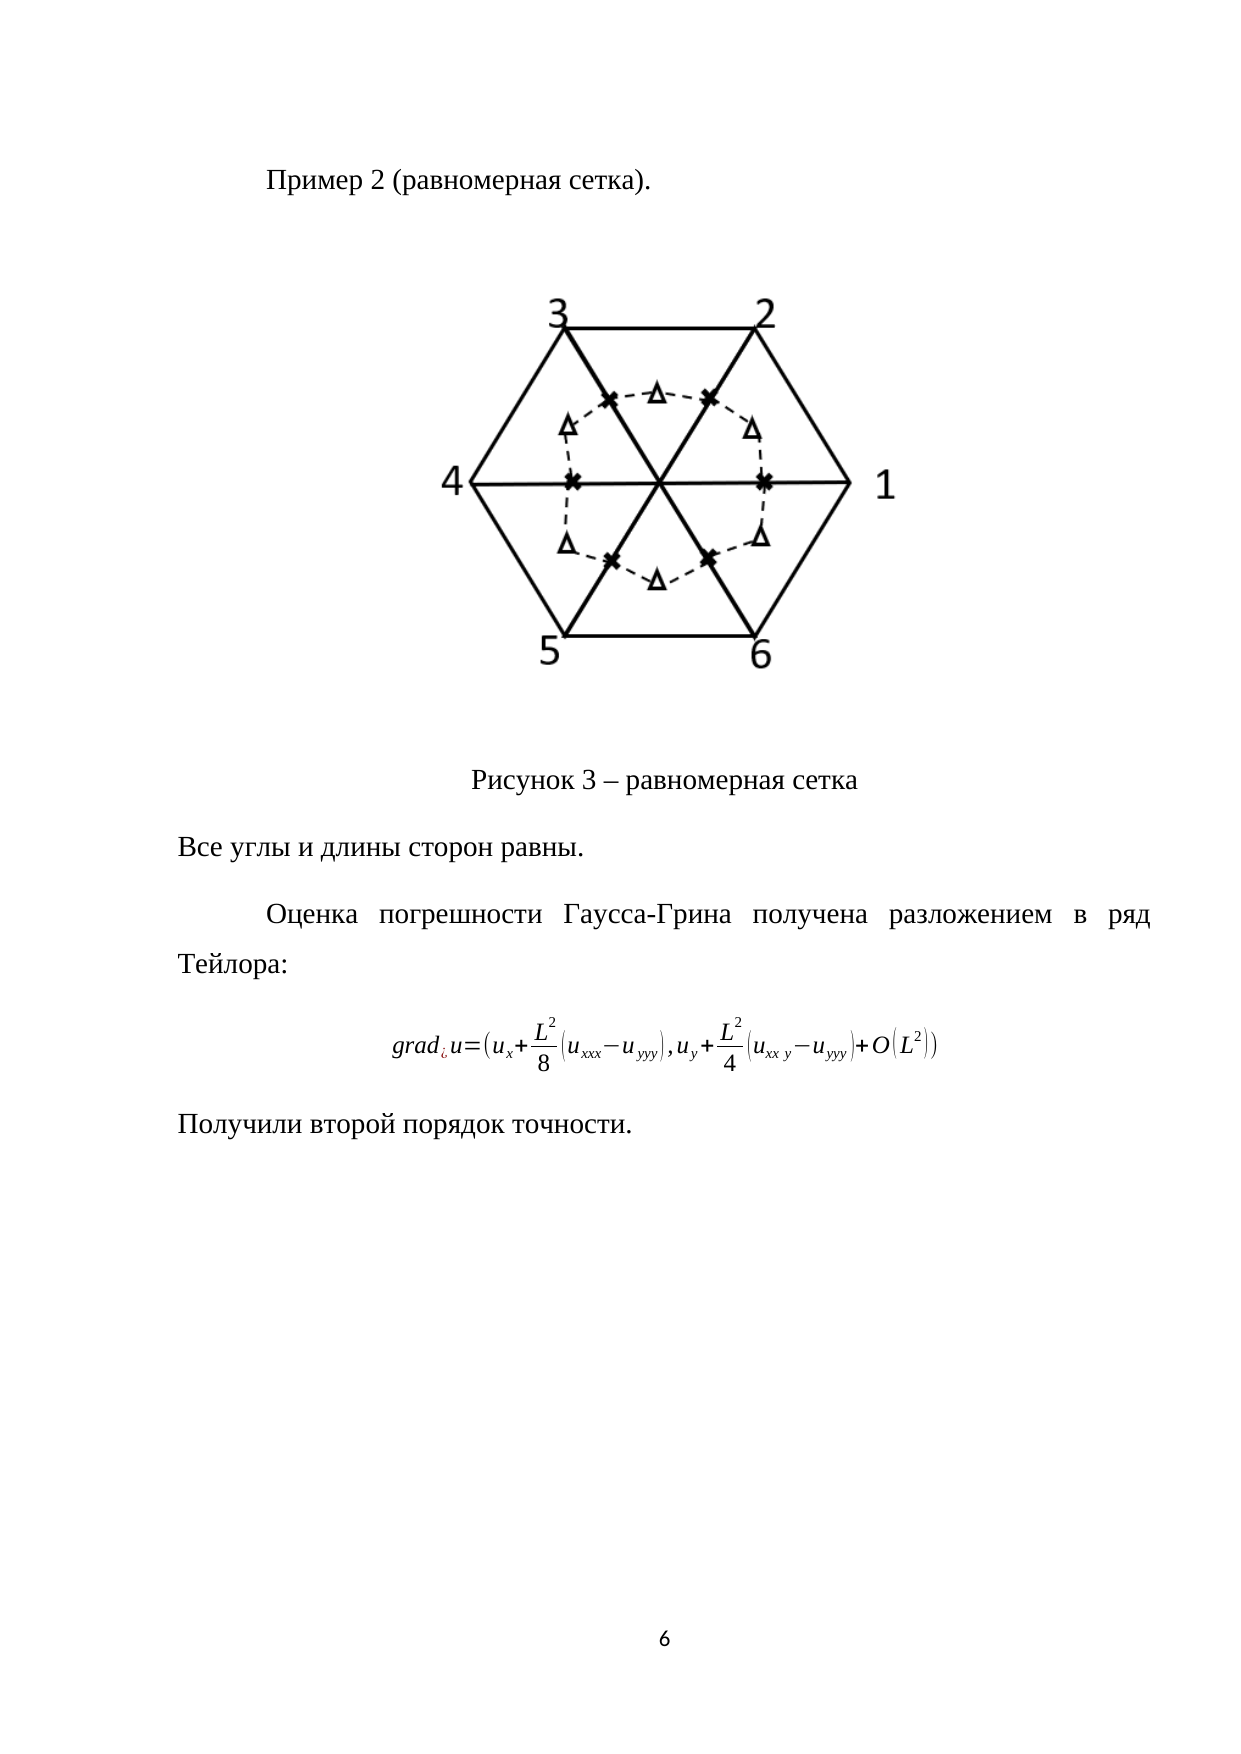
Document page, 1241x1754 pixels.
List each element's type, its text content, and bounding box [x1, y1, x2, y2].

text Пример 2 (равномерная сетка). [177, 162, 1152, 196]
text Все углы и длины сторон равны. [177, 829, 1152, 862]
text Рисунок 3 – равномерная сетка [177, 762, 1152, 796]
picture [331, 229, 998, 732]
text Получили второй порядок точности. [177, 1106, 1152, 1140]
text Оценка погрешности Гаусса-Грина получена разложением в ряд Тейлора: [177, 896, 1152, 980]
